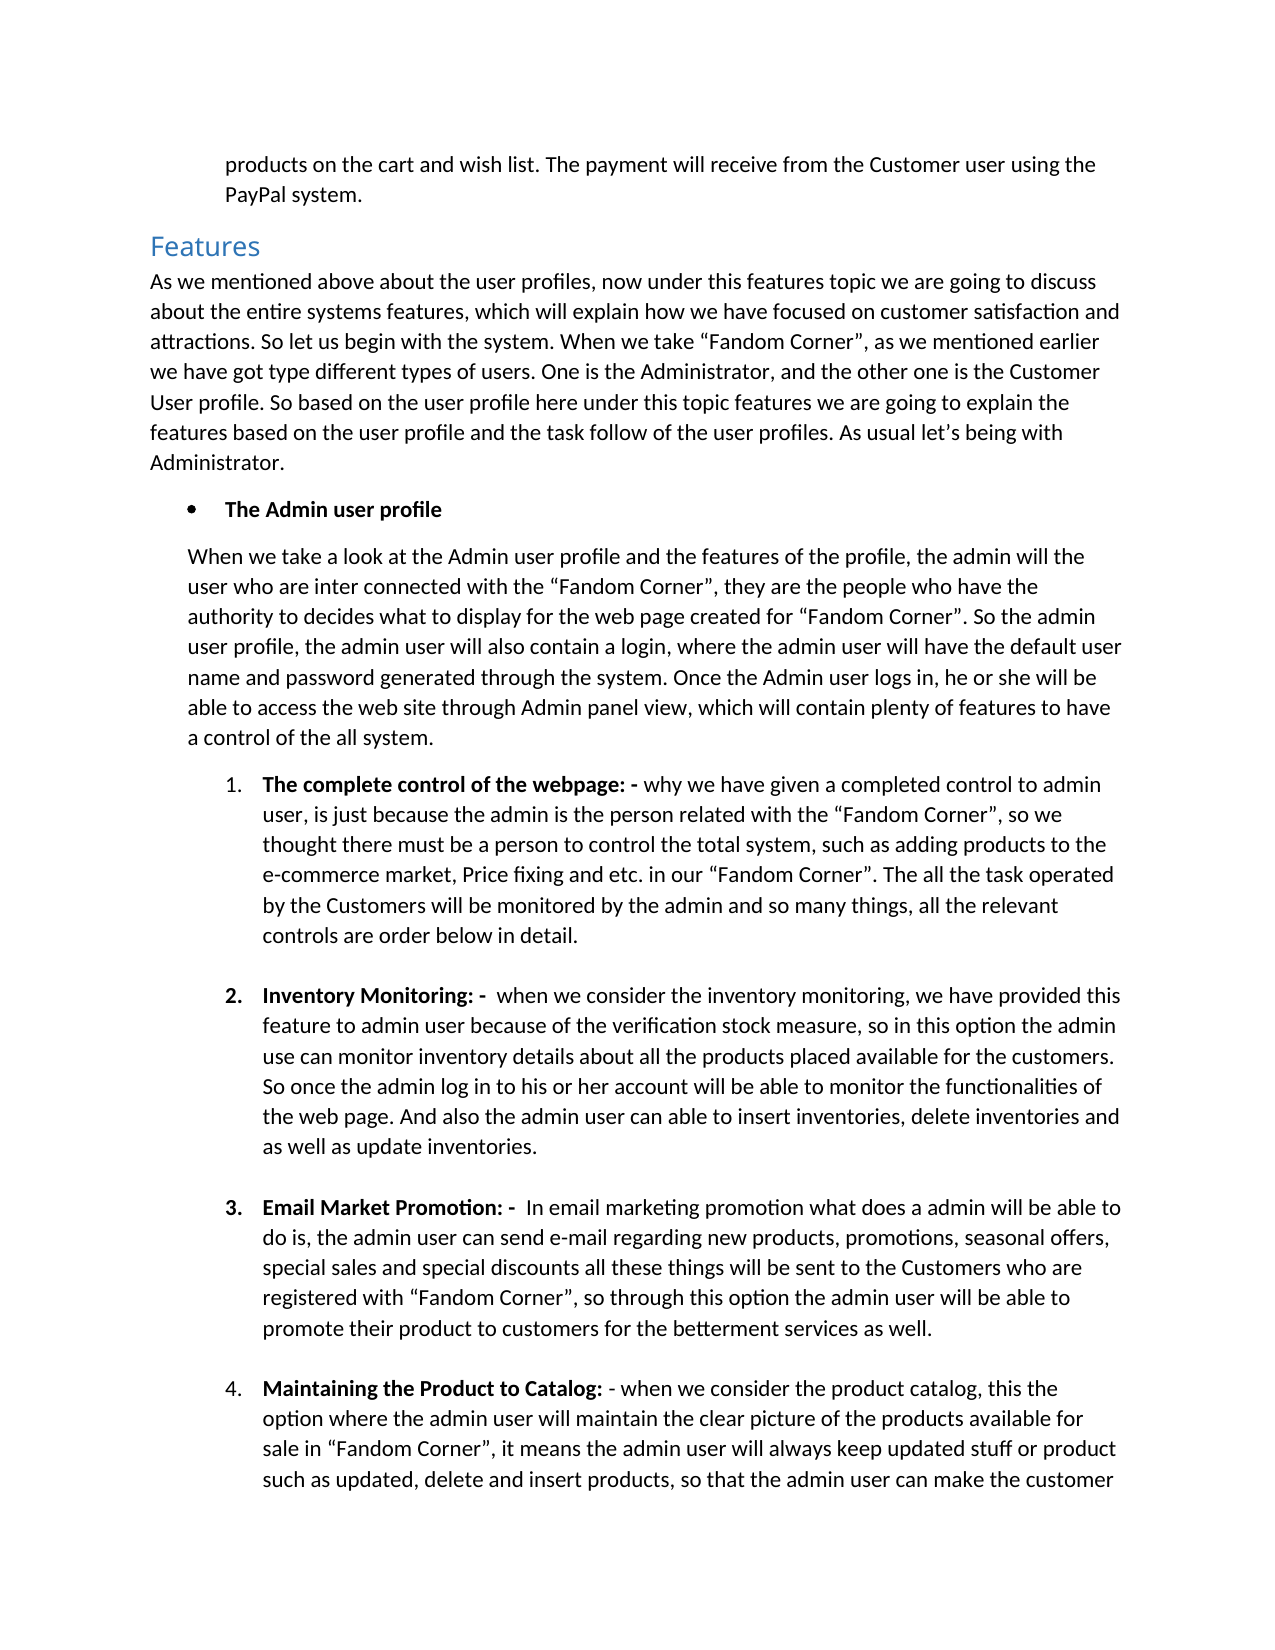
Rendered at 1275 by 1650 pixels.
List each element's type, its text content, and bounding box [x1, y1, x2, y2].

list The complete control of the webpage: - why we have given a completed control to admin user, is just because the admin is the person related with the “Fandom Corner”, so we thought there must be a person to control the total system, such as adding products to the e-commerce market, Price fixing and etc. in our “Fandom Corner”. The all the task operated by the Customers will be monitored by the admin and so many things, all the relevant controls are order below in detail. [225, 770, 1125, 949]
subtitle Features [150, 227, 1125, 264]
text As we mentioned above about the user profiles, now under this features topic we are going to discuss about the entire systems features, which will explain how we have focused on customer satisfaction and attractions. So let us begin with the system. When we take “Fandom Corner”, as we mentioned earlier we have got type different types of users. One is the Administrator, and the other one is the Customer User profile. So based on the user profile here under this topic features we are going to explain the features based on the user profile and the task follow of the user profiles. As usual let’s being with Administrator. [150, 267, 1125, 476]
list The Admin user profile [187, 495, 1125, 523]
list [225, 1374, 1125, 1493]
list Email Market Promotion: - In email marketing promotion what does a admin will be able to do is, the admin user can send e-mail regarding new products, promotions, seasonal offers, special sales and special discounts all these things will be sent to the Customers who are registered with “Fandom Corner”, so through this option the admin user will be able to promote their product to customers for the betterment services as well. [225, 1193, 1125, 1342]
list Inventory Monitoring: - when we consider the inventory monitoring, we have provided this feature to admin user because of the verification stock measure, so in this option the admin use can monitor inventory details about all the products placed available for the customers. So once the admin log in to his or her account will be able to monitor the functionalities of the web page. And also the admin user can able to insert inventories, delete inventories and as well as update inventories. [225, 981, 1125, 1161]
text When we take a look at the Admin user profile and the features of the profile, the admin will the user who are inter connected with the “Fandom Corner”, they are the people who have the authority to decides what to display for the web page created for “Fandom Corner”. So the admin user profile, the admin user will also contain a login, where the admin user will have the default user name and password generated through the system. Once the Admin user logs in, he or she will be able to access the web site through Admin panel view, which will contain plenty of features to have a control of the all system. [187, 542, 1125, 751]
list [225, 150, 1125, 208]
